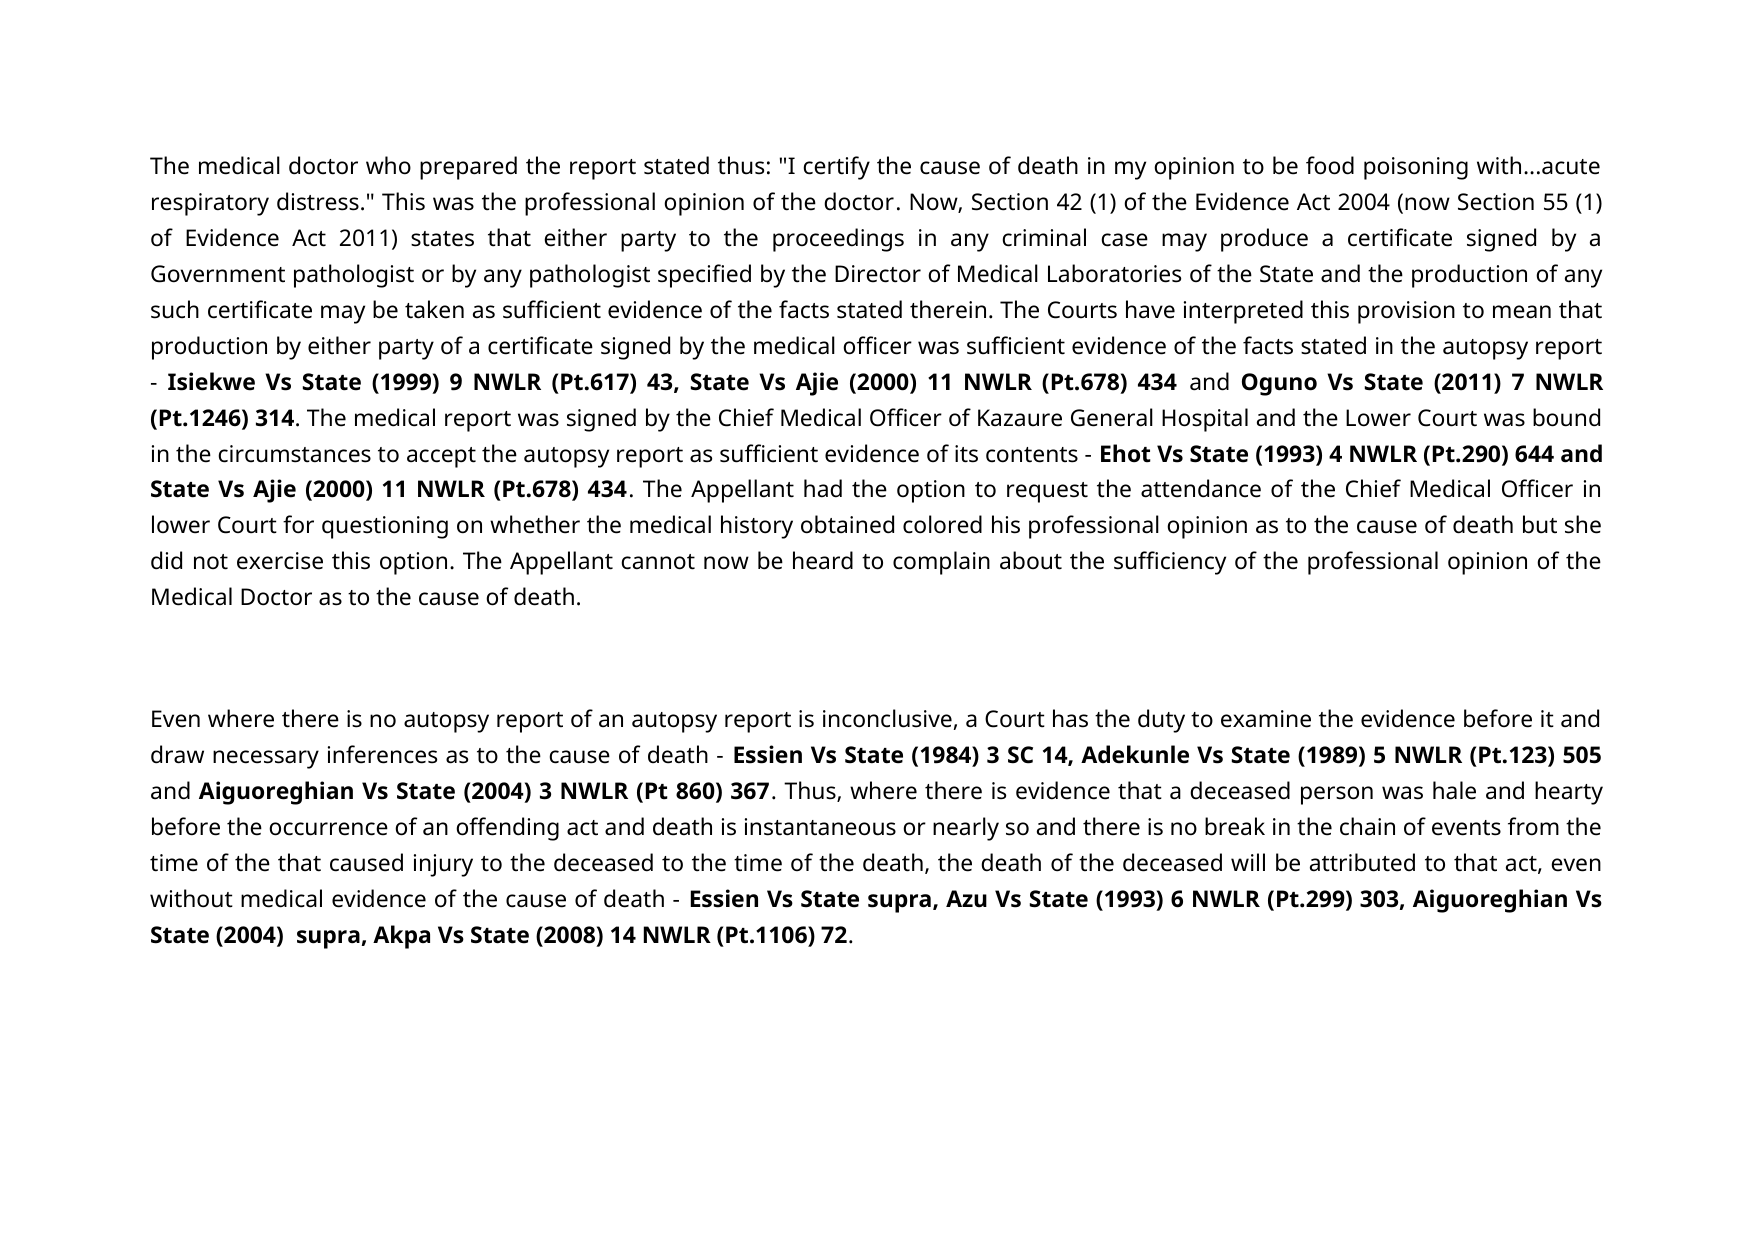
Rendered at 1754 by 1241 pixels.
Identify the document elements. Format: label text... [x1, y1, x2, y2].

text Even where there is no autopsy report of an autopsy report is inconclusive, a Court has the duty to examine the evidence before it and draw necessary inferences as to the cause of death - Essien Vs State (1984) 3 SC 14, Adekunle Vs State (1989) 5 NWLR (Pt.123) 505 and Aiguoreghian Vs State (2004) 3 NWLR (Pt 860) 367. Thus, where there is evidence that a deceased person was hale and hearty before the occurrence of an offending act and death is instantaneous or nearly so and there is no break in the chain of events from the time of the that caused injury to the deceased to the time of the death, the death of the deceased will be attributed to that act, even without medical evidence of the cause of death - Essien Vs State supra, Azu Vs State (1993) 6 NWLR (Pt.299) 303, Aiguoreghian Vs State (2004) supra, Akpa Vs State (2008) 14 NWLR (Pt.1106) 72. [150, 703, 1604, 950]
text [150, 150, 1604, 612]
